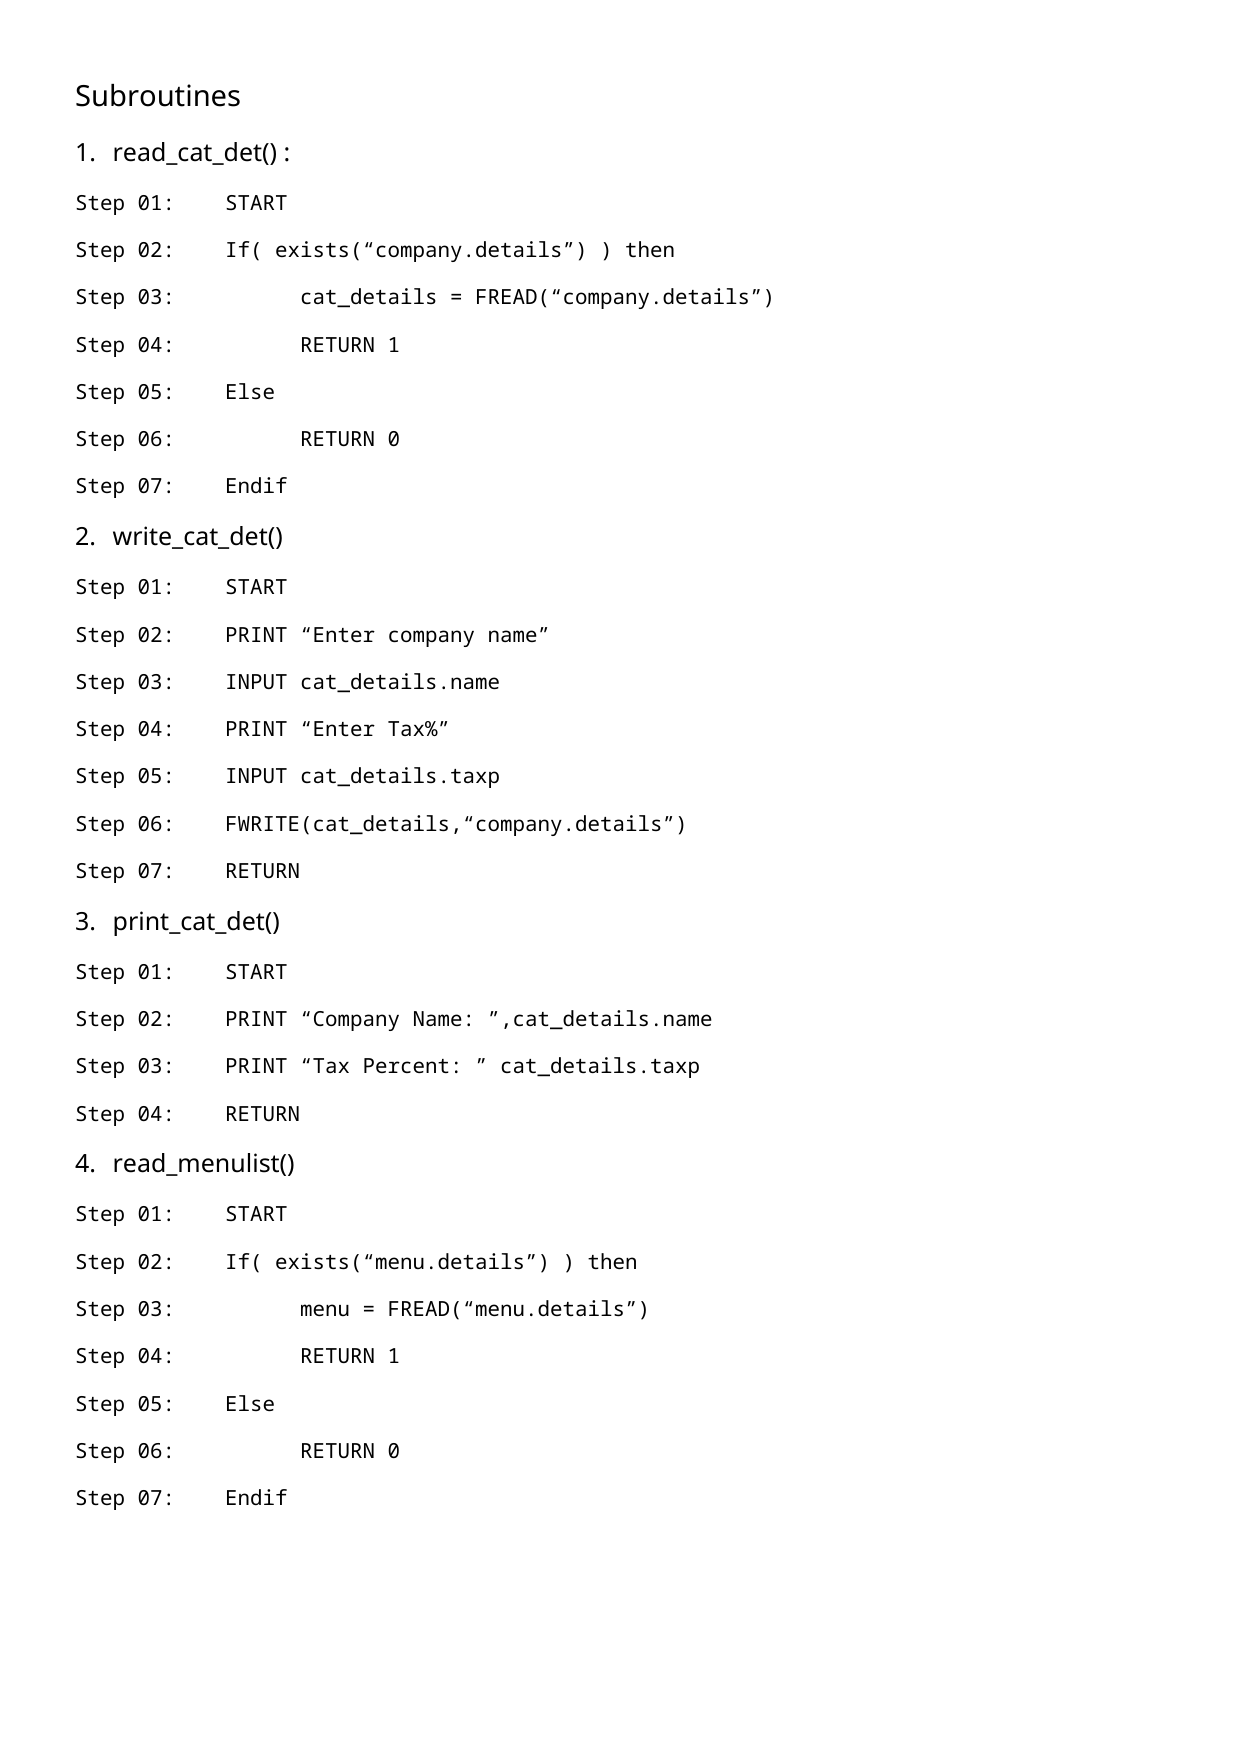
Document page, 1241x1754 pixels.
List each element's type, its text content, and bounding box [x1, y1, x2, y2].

text Step 01: START [75, 957, 1165, 985]
text Step 07: Endif [75, 1483, 1165, 1512]
text Step 07: Endif [75, 472, 1165, 500]
text Step 03: menu = FREAD(“menu.details”) [75, 1294, 1165, 1322]
text Step 05: INPUT cat_details.taxp [75, 762, 1165, 790]
text Step 02: PRINT “Company Name: ”,cat_details.name [75, 1004, 1165, 1033]
text Step 02: If( exists(“menu.details”) ) then [75, 1247, 1165, 1275]
text Step 03: cat_details = FREAD(“company.details”) [75, 282, 1165, 311]
text Step 01: START [75, 188, 1165, 216]
text Step 02: PRINT “Enter company name” [75, 620, 1165, 648]
text Step 06: RETURN 0 [75, 424, 1165, 453]
text Step 01: START [75, 572, 1165, 601]
text Step 03: PRINT “Tax Percent: ” cat_details.taxp [75, 1051, 1165, 1080]
text Step 05: Else [75, 377, 1165, 406]
list read_menulist() [75, 1146, 1165, 1180]
list write_cat_det() [75, 519, 1165, 553]
text Step 02: If( exists(“company.details”) ) then [75, 235, 1165, 264]
text Step 03: INPUT cat_details.name [75, 667, 1165, 695]
list read_cat_det() : [75, 134, 1165, 168]
text Step 01: START [75, 1199, 1165, 1228]
text Step 04: RETURN [75, 1099, 1165, 1127]
text Step 07: RETURN [75, 856, 1165, 884]
text Step 06: RETURN 0 [75, 1436, 1165, 1464]
text Step 04: RETURN 1 [75, 1341, 1165, 1370]
text Step 05: Else [75, 1389, 1165, 1417]
list print_cat_det() [75, 903, 1165, 937]
text Step 06: FWRITE(cat_details,“company.details”) [75, 809, 1165, 837]
text Subroutines [75, 75, 1165, 115]
text Step 04: RETURN 1 [75, 330, 1165, 358]
text Step 04: PRINT “Enter Tax%” [75, 714, 1165, 743]
